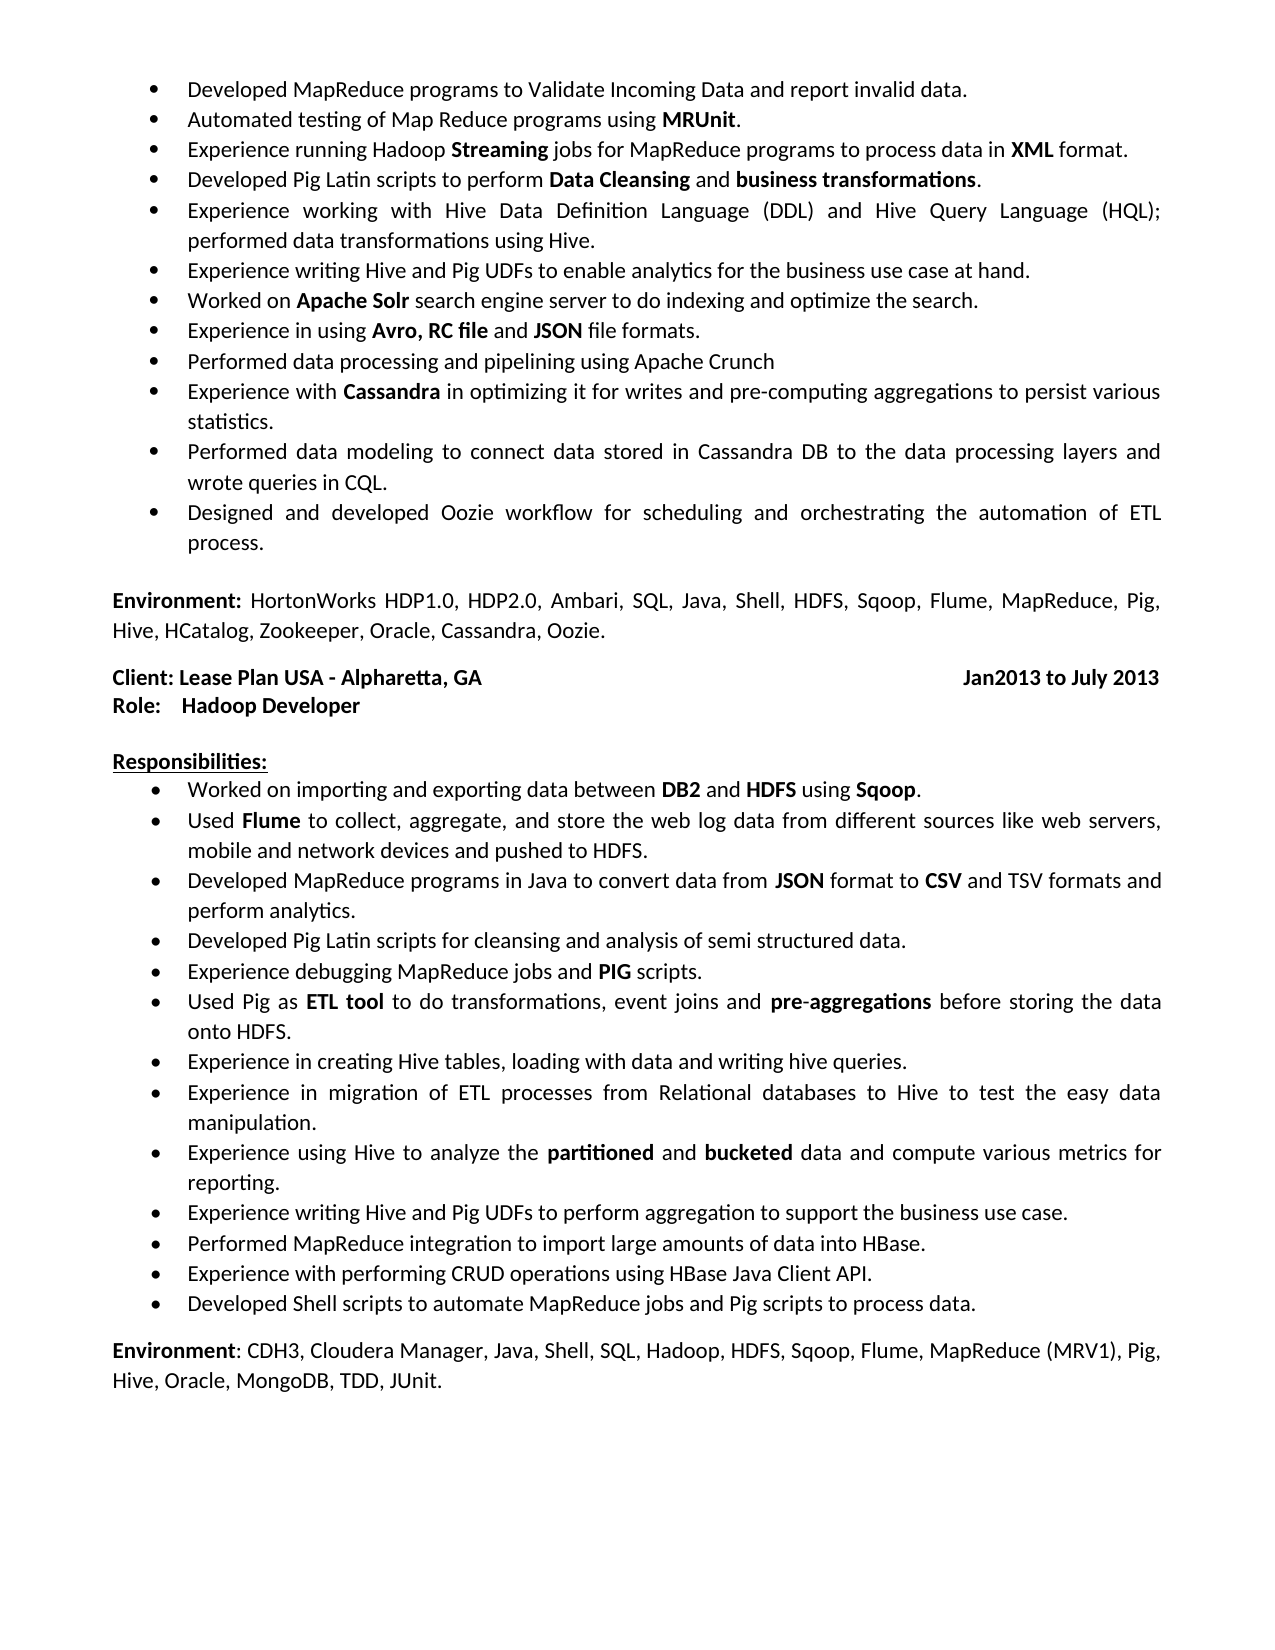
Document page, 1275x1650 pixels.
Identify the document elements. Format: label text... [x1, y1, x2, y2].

list Experience working with Hive Data Definition Language (DDL) and Hive Query Language (HQL); performed data transformations using Hive. [150, 196, 1162, 254]
list Developed Pig Latin scripts to perform Data Cleansing and business transformations. [150, 166, 1162, 194]
list Experience with performing CRUD operations using HBase Java Client API. [150, 1259, 1162, 1287]
text Environment: HortonWorks HDP1.0, HDP2.0, Ambari, SQL, Java, Shell, HDFS, Sqoop, Flume, MapReduce, Pig, Hive, HCatalog, Zookeeper, Oracle, Cassandra, Oozie. [112, 586, 1162, 644]
text Responsibilities: [112, 747, 1162, 776]
list Developed MapReduce programs to Validate Incoming Data and report invalid data. [150, 75, 1162, 103]
list Used Flume to collect, aggregate, and store the web log data from different sources like web servers, mobile and network devices and pushed to HDFS. [150, 806, 1162, 864]
list Worked on importing and exporting data between DB2 and HDFS using Sqoop. [150, 776, 1162, 803]
list Developed Pig Latin scripts for cleansing and analysis of semi structured data. [150, 927, 1162, 954]
list Performed data modeling to connect data stored in Cassandra DB to the data processing layers and wrote queries in CQL. [150, 437, 1162, 496]
list Experience writing Hive and Pig UDFs to enable analytics for the business use case at hand. [150, 256, 1162, 284]
list Developed MapReduce programs in Java to convert data from JSON format to CSV and TSV formats and perform analytics. [150, 866, 1162, 924]
list Experience with Cassandra in optimizing it for writes and pre-computing aggregations to persist various statistics. [150, 377, 1162, 435]
list Developed Shell scripts to automate MapReduce jobs and Pig scripts to process data. [150, 1289, 1162, 1317]
text Role: Hadoop Developer [112, 691, 1162, 719]
list Experience in migration of ETL processes from Relational databases to Hive to test the easy data manipulation. [150, 1078, 1162, 1136]
list Performed MapReduce integration to import large amounts of data into HBase. [150, 1229, 1162, 1257]
list Experience running Hadoop Streaming jobs for MapReduce programs to process data in XML format. [150, 135, 1162, 163]
list Automated testing of Map Reduce programs using MRUnit. [150, 105, 1162, 133]
text Client: Lease Plan USA - Alpharetta, GA Jan2013 to July 2013 [112, 663, 1162, 691]
list Experience using Hive to analyze the partitioned and bucketed data and compute various metrics for reporting. [150, 1138, 1162, 1196]
list Experience debugging MapReduce jobs and PIG scripts. [150, 957, 1162, 985]
list Experience in using Avro, RC file and JSON file formats. [150, 317, 1162, 345]
list Used Pig as ETL tool to do transformations, event joins and pre-aggregations before storing the data onto HDFS. [150, 987, 1162, 1045]
list Designed and developed Oozie workflow for scheduling and orchestrating the automation of ETL process. [150, 498, 1162, 556]
text Environment: CDH3, Cloudera Manager, Java, Shell, SQL, Hadoop, HDFS, Sqoop, Flume, MapReduce (MRV1), Pig, Hive, Oracle, MongoDB, TDD, JUnit. [112, 1336, 1162, 1394]
list Experience writing Hive and Pig UDFs to perform aggregation to support the business use case. [150, 1198, 1162, 1226]
list Performed data processing and pipelining using Apache Crunch [150, 347, 1162, 375]
list Experience in creating Hive tables, loading with data and writing hive queries. [150, 1047, 1162, 1075]
list Worked on Apache Solr search engine server to do indexing and optimize the search. [150, 286, 1162, 314]
